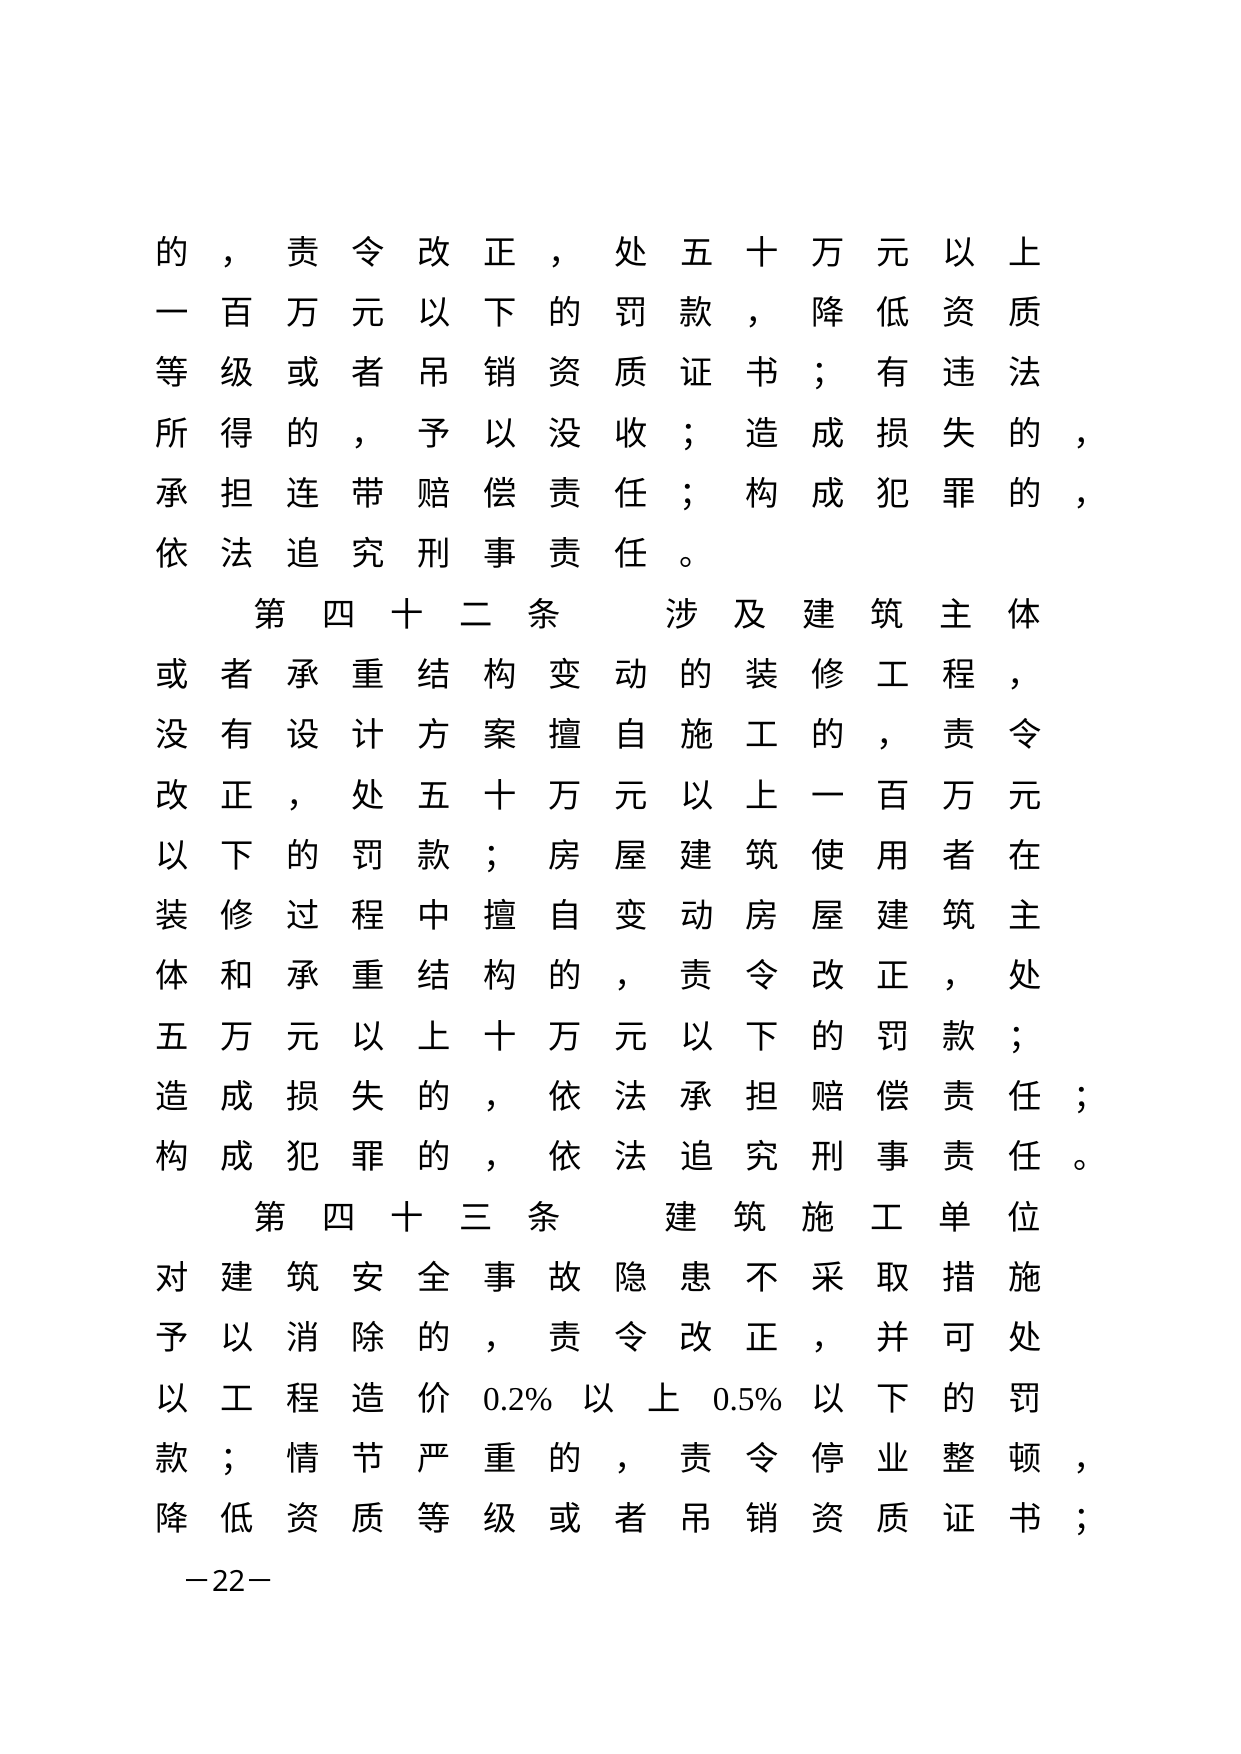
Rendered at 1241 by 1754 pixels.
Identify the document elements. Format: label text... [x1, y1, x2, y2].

text 第四十二条 涉及建筑主体或者承重结构变动的装修工程，没有设计方案擅自施工的，责令改正，处五十万元以上一百万元以下的罚款；房屋建筑使用者在装修过程中擅自变动房屋建筑主体和承重结构的，责令改正，处五万元以上十万元以下的罚款；造成损失的，依法承担赔偿责任；构成犯罪的，依法追究刑事责任。 [155, 581, 1073, 1184]
text 第四十三条 建筑施工单位对建筑安全事故隐患不采取措施予以消除的，责令改正，并可处以工程造价0.2%以上0.5%以下的罚款；情节严重的，责令停业整顿，降低资质等级或者吊销资质证书；构成犯罪的，依法追究刑事责任。 [155, 1184, 1073, 1546]
